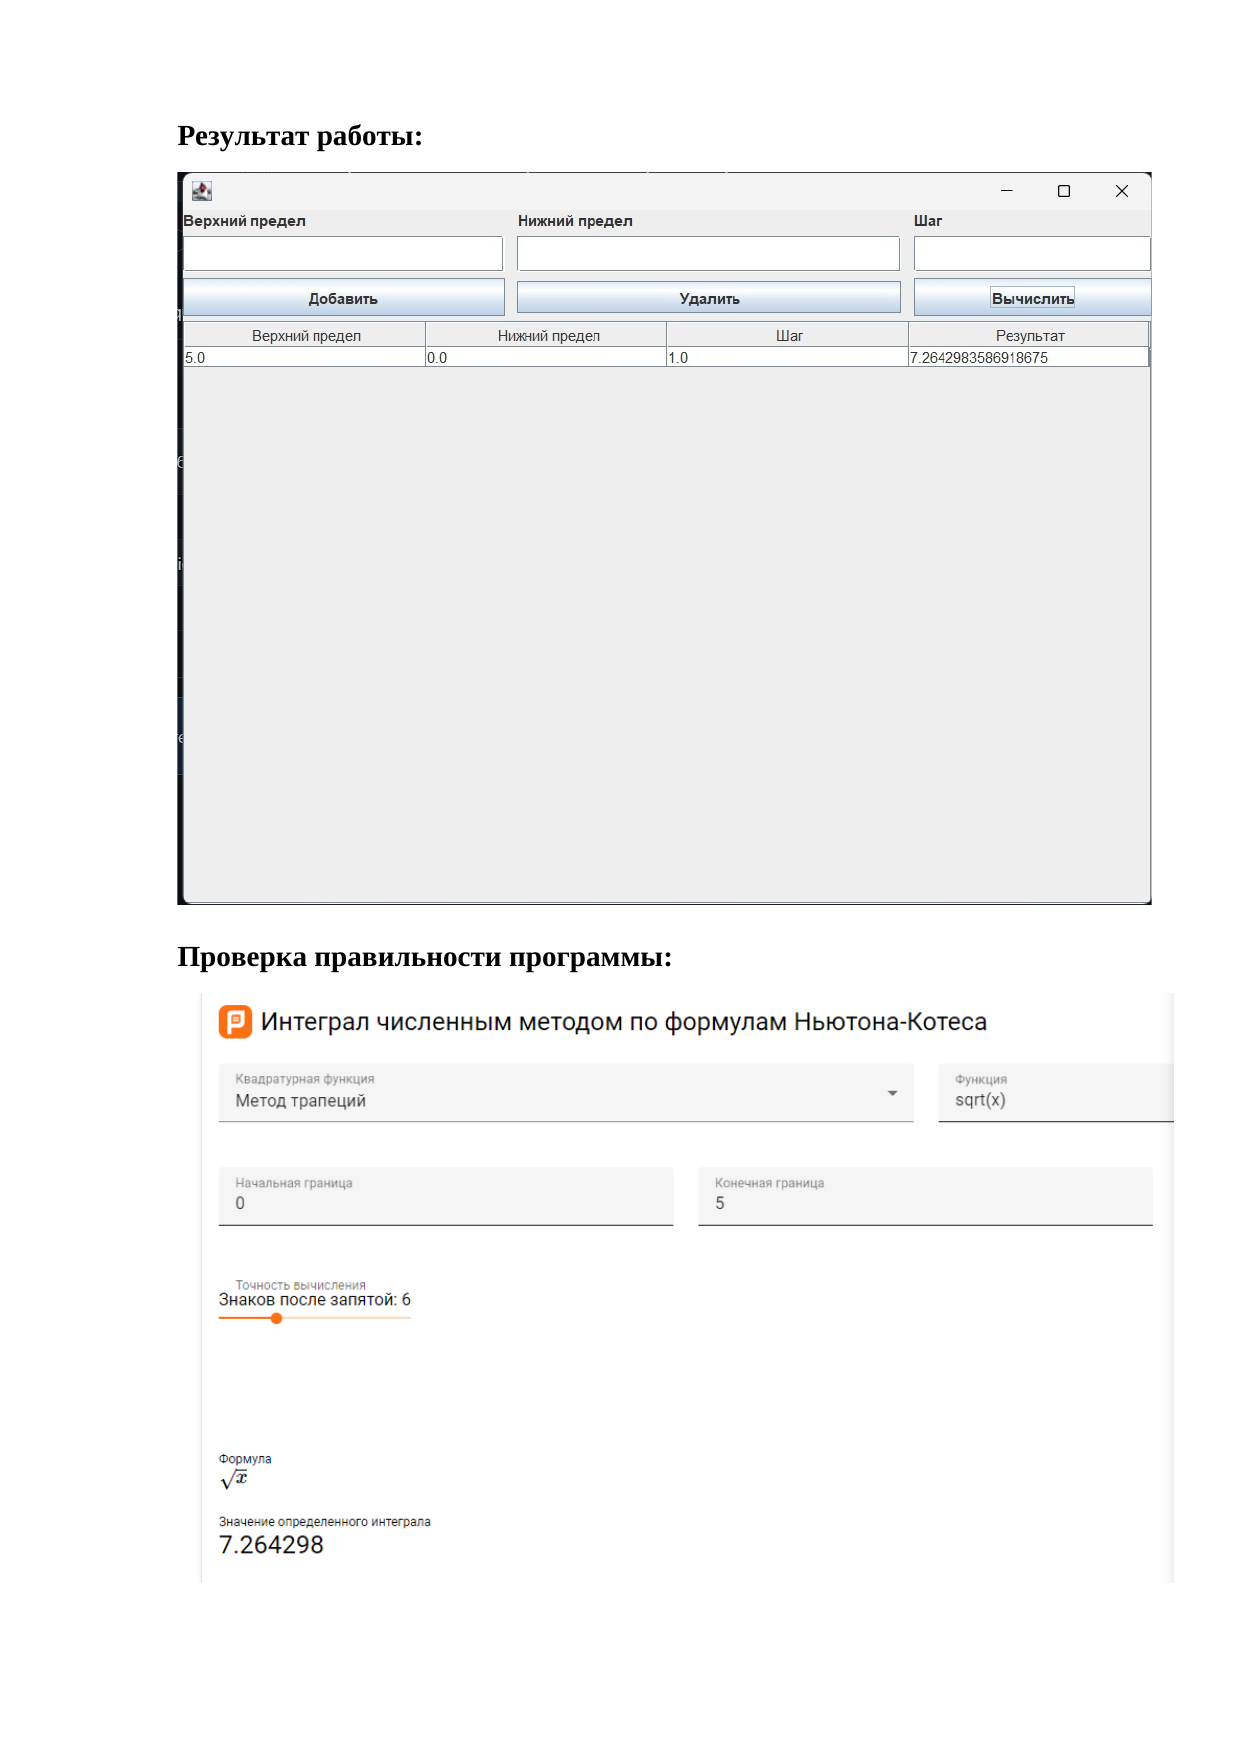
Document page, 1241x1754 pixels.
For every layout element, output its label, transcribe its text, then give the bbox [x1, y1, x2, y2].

picture [177, 993, 1174, 1583]
picture [177, 172, 1152, 905]
text Проверка правильности программы: [177, 939, 1152, 973]
text Результат работы: [177, 118, 1152, 152]
